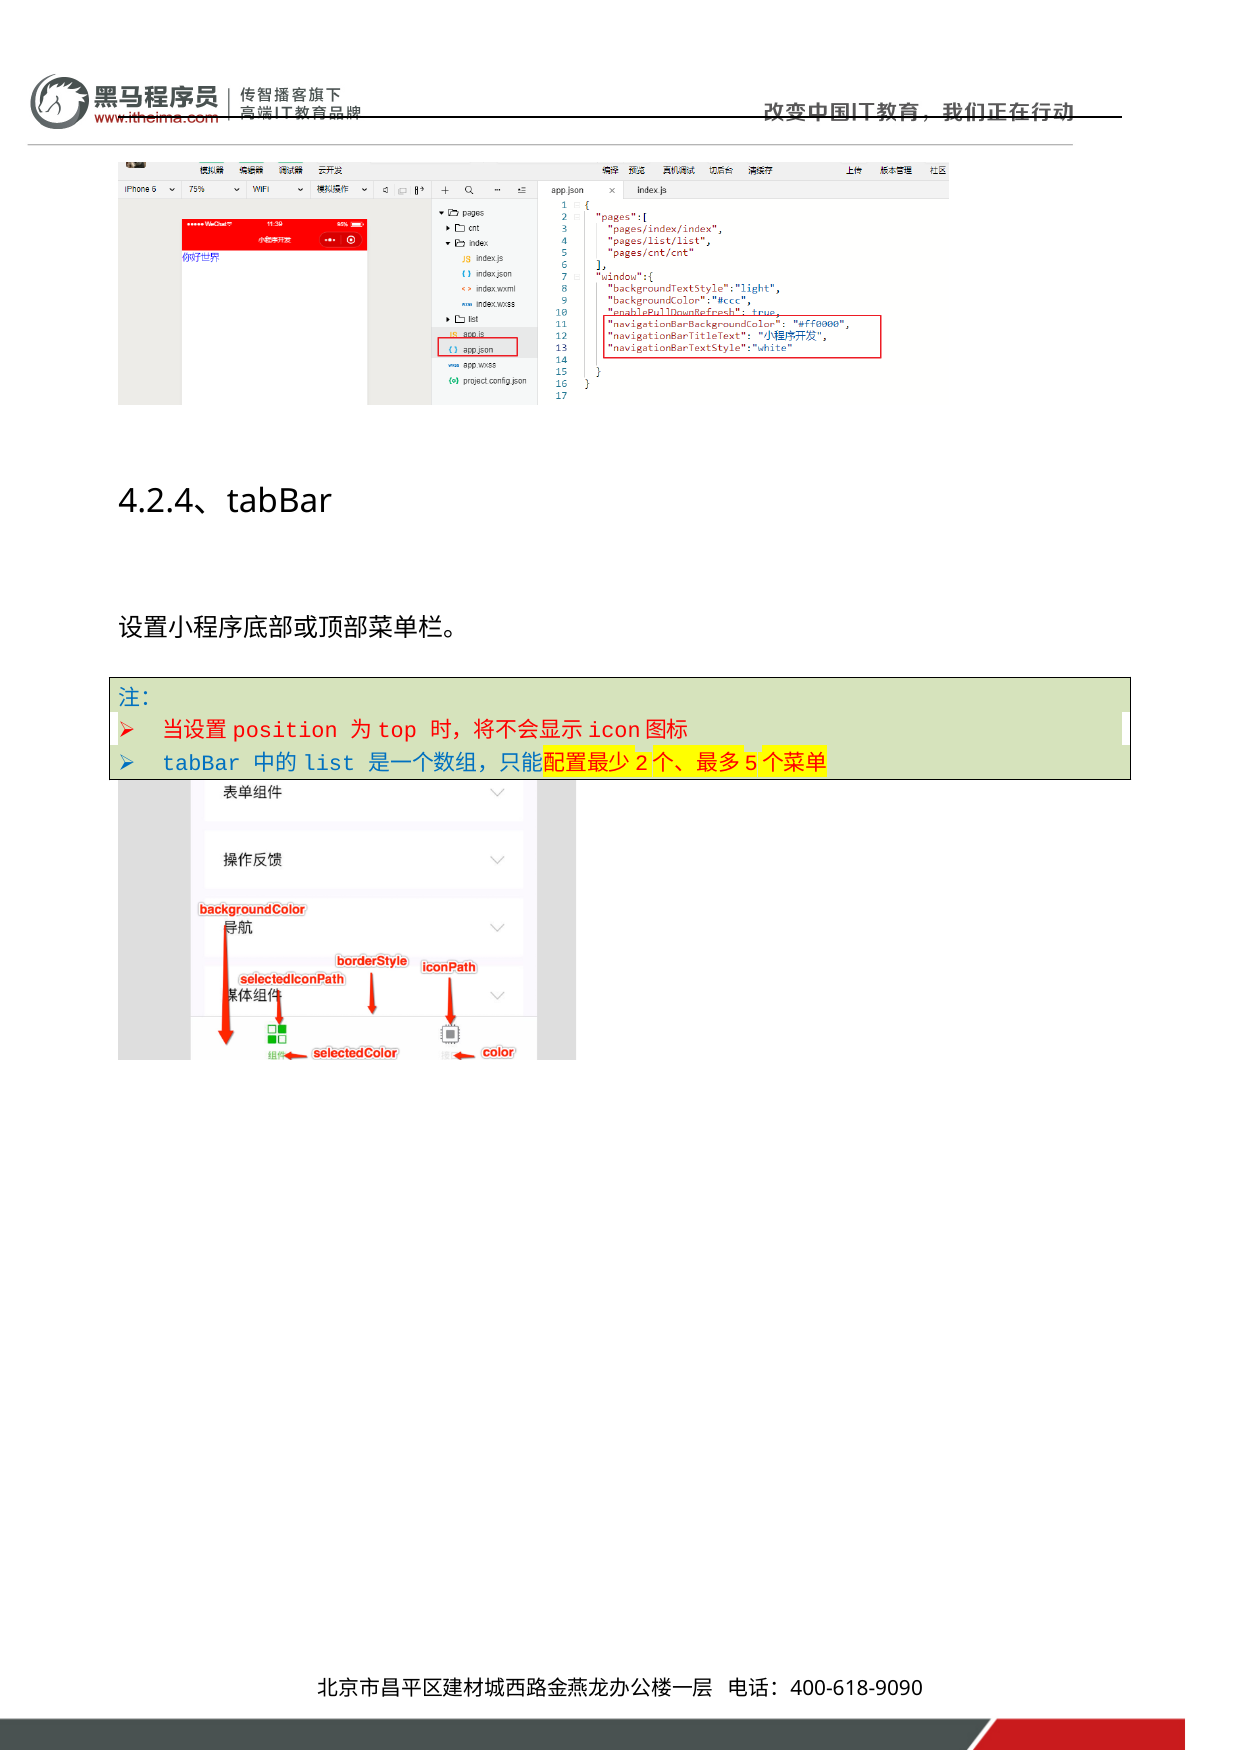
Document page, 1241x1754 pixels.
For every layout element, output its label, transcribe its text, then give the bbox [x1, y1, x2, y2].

text 设置小程序底部或顶部菜单栏。 [118, 593, 1122, 658]
text 注： [110, 678, 1130, 712]
picture [0, 1659, 1186, 1750]
picture [118, 162, 949, 405]
picture [118, 780, 577, 1060]
list 当设置 position 为 top 时，将不会显示 icon图标 [118, 712, 1122, 742]
list tabBar 中的 list 是一个数组，只能配置最少2个、最多5个菜单 [110, 742, 1130, 779]
picture [0, 3, 1176, 153]
subtitle 4.2.4、tabBar [118, 466, 1122, 531]
